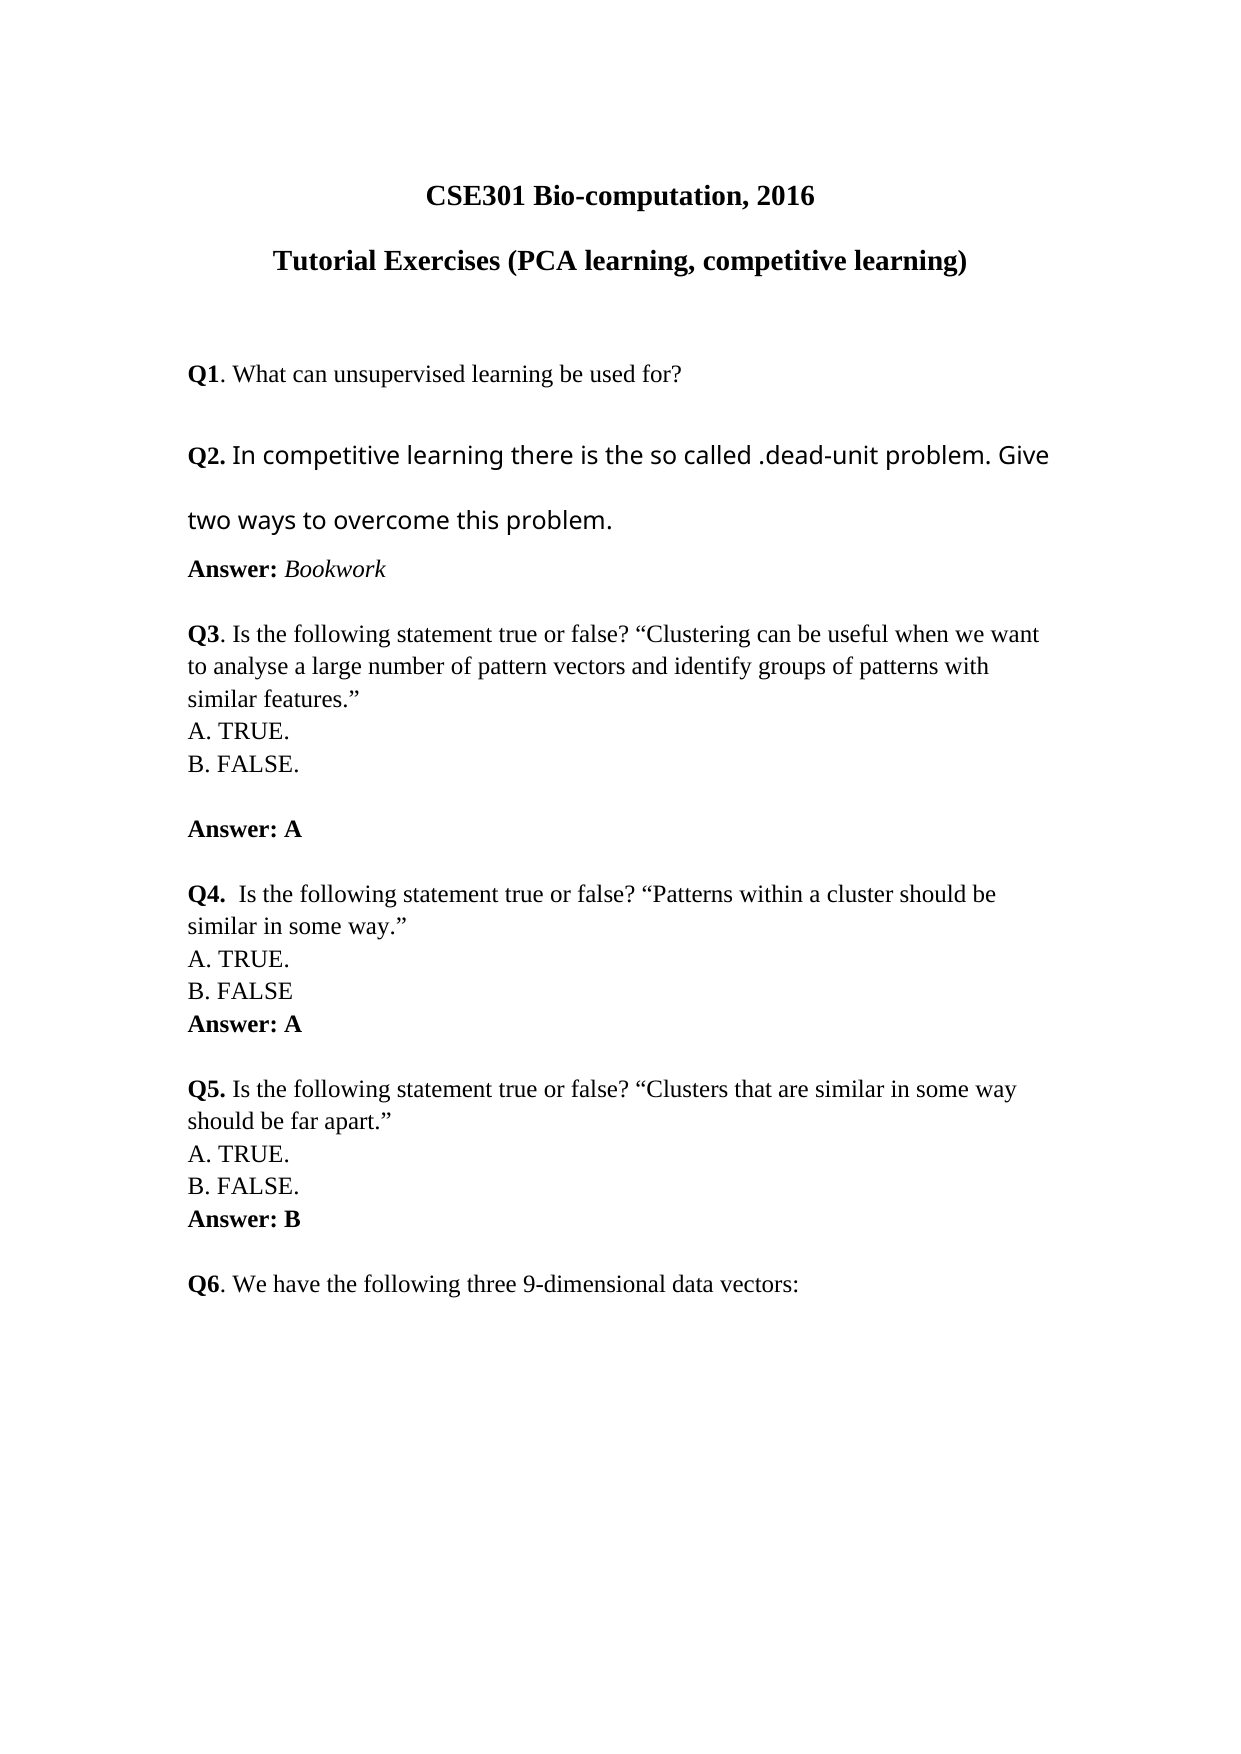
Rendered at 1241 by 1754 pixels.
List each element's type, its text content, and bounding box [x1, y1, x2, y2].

text Q1. What can unsupervised learning be used for? [187, 357, 1053, 389]
text B. FALSE. [187, 747, 1053, 779]
text Answer: A [187, 1007, 1053, 1039]
text A. TRUE. [187, 714, 1053, 747]
text CSE301 Bio-computation, 2016 [187, 162, 1053, 227]
text Q6. We have the following three 9-dimensional data vectors: [187, 1267, 1053, 1299]
text B. FALSE. [187, 1169, 1053, 1202]
text Answer: Bookwork [187, 552, 1053, 584]
text Tutorial Exercises (PCA learning, competitive learning) [187, 227, 1053, 292]
text Q3. Is the following statement true or false? “Clustering can be useful when we want to analyse a large number of pattern vectors and identify groups of patterns with similar features.” [187, 617, 1053, 714]
text A. TRUE. [187, 1137, 1053, 1169]
text Q2. In competitive learning there is the so called .dead-unit problem. Give two ways to overcome this problem. [187, 422, 1053, 552]
text B. FALSE [187, 974, 1053, 1007]
text Q4. Is the following statement true or false? “Patterns within a cluster should be similar in some way.” [187, 877, 1053, 942]
text Answer: B [187, 1202, 1053, 1234]
text Answer: A [187, 812, 1053, 844]
text Q5. Is the following statement true or false? “Clusters that are similar in some way should be far apart.” [187, 1072, 1053, 1137]
text A. TRUE. [187, 942, 1053, 974]
